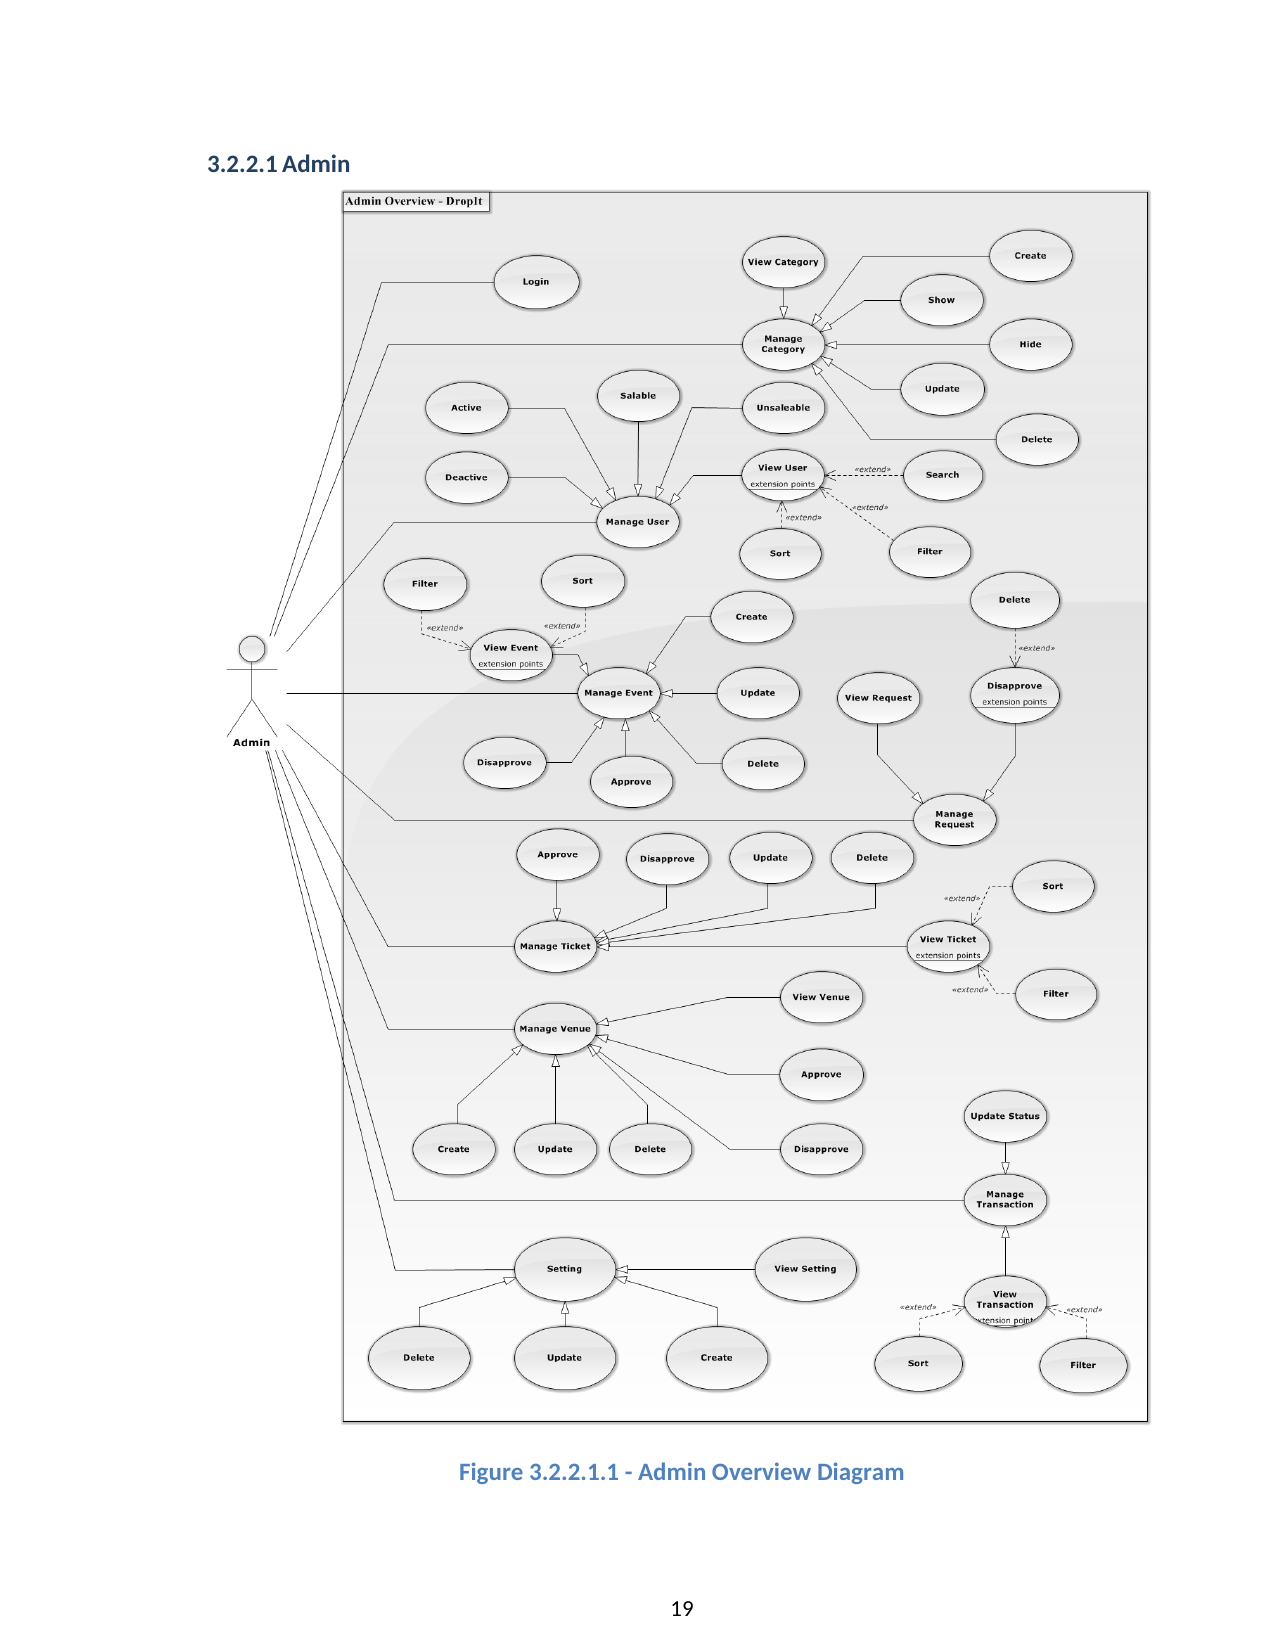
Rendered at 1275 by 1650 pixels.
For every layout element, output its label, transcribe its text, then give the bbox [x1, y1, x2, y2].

picture [207, 182, 1157, 1431]
subtitle 3.2.2.1 Admin [207, 148, 1157, 178]
text Figure 3.2.2.1.1 - Admin Overview Diagram [207, 1456, 1157, 1486]
